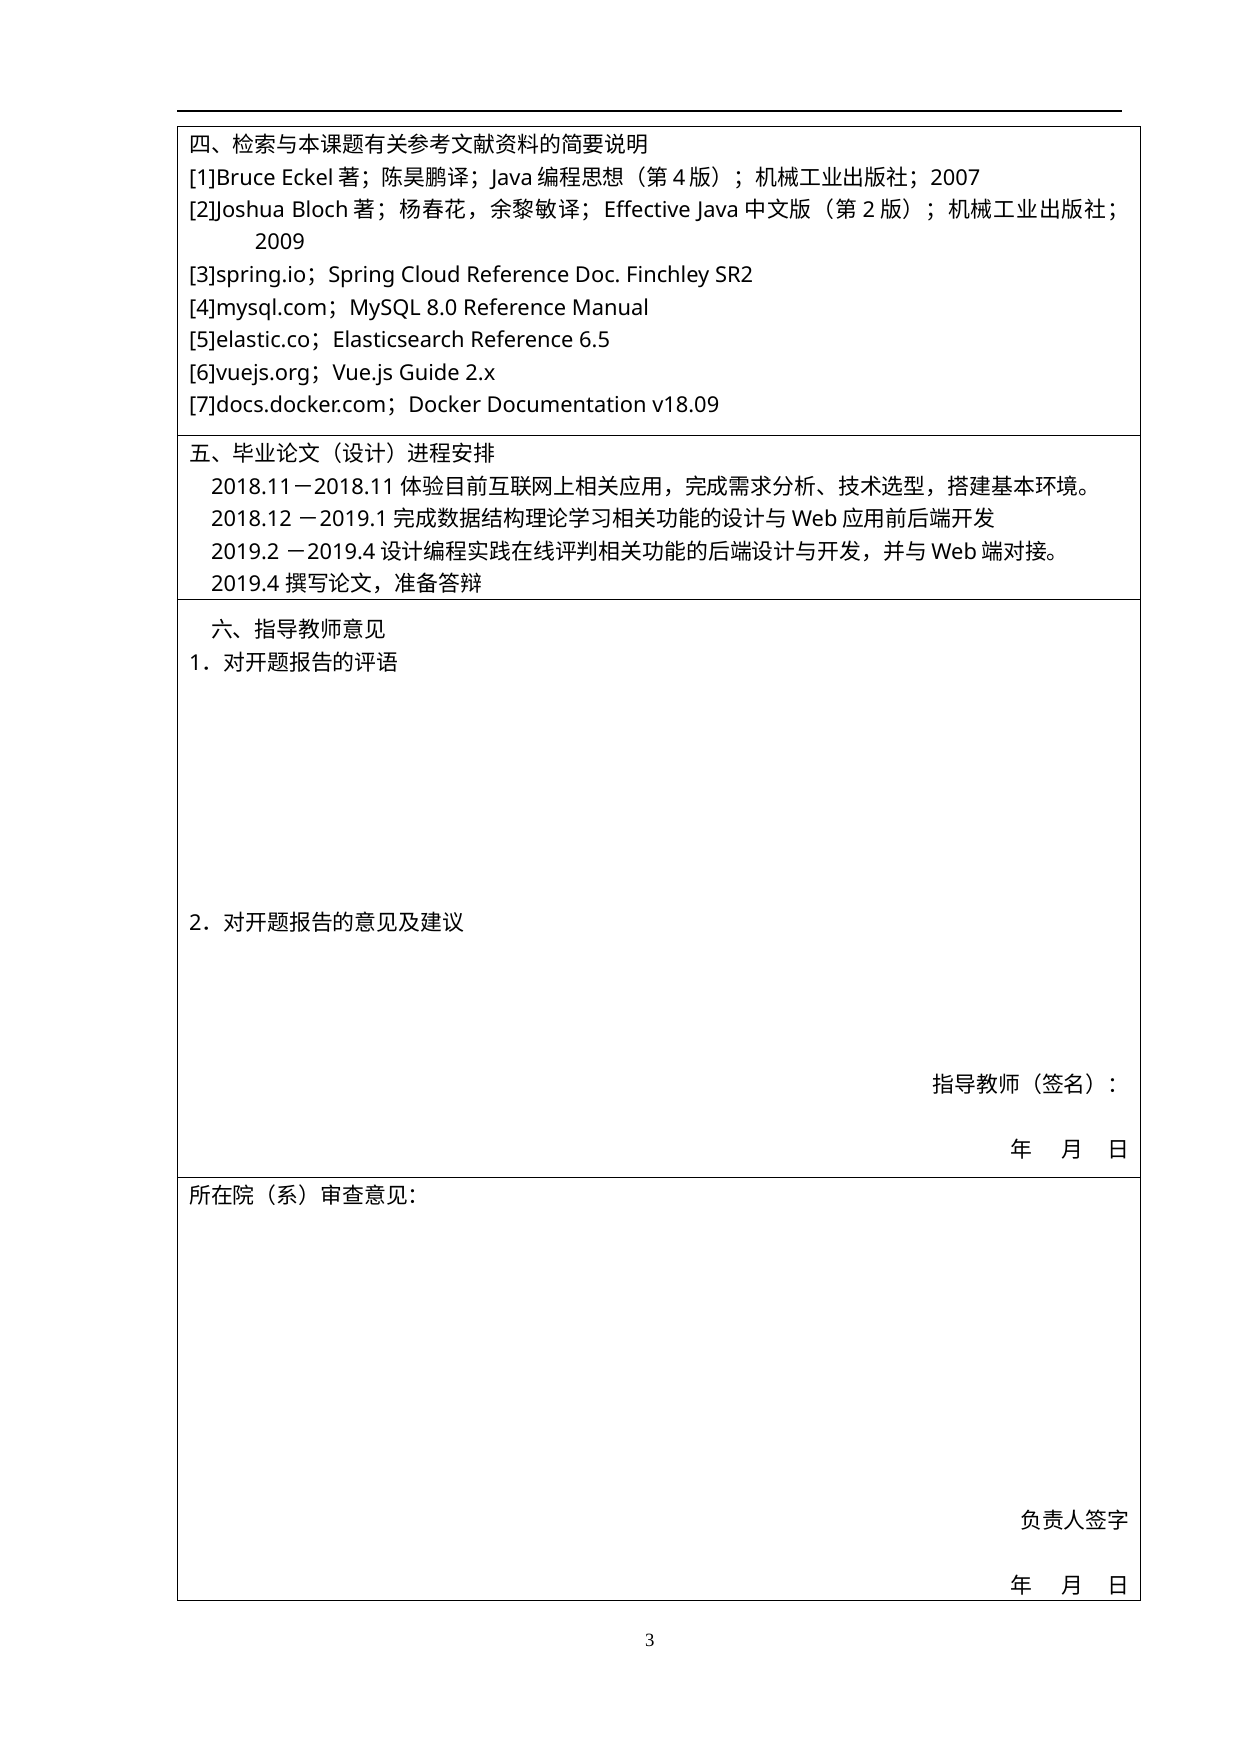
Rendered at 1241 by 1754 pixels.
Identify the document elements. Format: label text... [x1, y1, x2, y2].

table_cell 五、毕业论文（设计）进程安排 2018.11－2018.11 体验目前互联网上相关应用，完成需求分析、技术选型，搭建基本环境。 2018.12 －2019.1 完成数据结构理论学习相关功能的设计与Web应用前后端开发 2019.2 －2019.4设计编程实践在线评判相关功能的后端设计与开发，并与Web端对接。 2019.4 撰写论文，准备答辩 [178, 436, 1140, 598]
table_cell 四、检索与本课题有关参考文献资料的简要说明 [1]Bruce Eckel著；陈昊鹏译；Java编程思想（第4版）；机械工业出版社；2007 [2]Joshua Bloch著；杨春花，余黎敏译；Effective Java中文版（第2版）；机械工业出版社；2009 [3]spring.io；Spring Cloud Reference Doc. Finchley SR2 [4]mysql.com；MySQL 8.0 Reference Manual [5]elastic.co；Elasticsearch Reference 6.5 [6]vuejs.org；Vue.js Guide 2.x [7]docs.docker.com；Docker Documentation v18.09 [178, 127, 1140, 435]
table_cell 六、指导教师意见 1．对开题报告的评语 2．对开题报告的意见及建议 指导教师（签名）： 年 月 日 [178, 600, 1140, 1177]
table_cell 所在院（系）审查意见： 负责人签字 年 月 日 [178, 1178, 1140, 1600]
